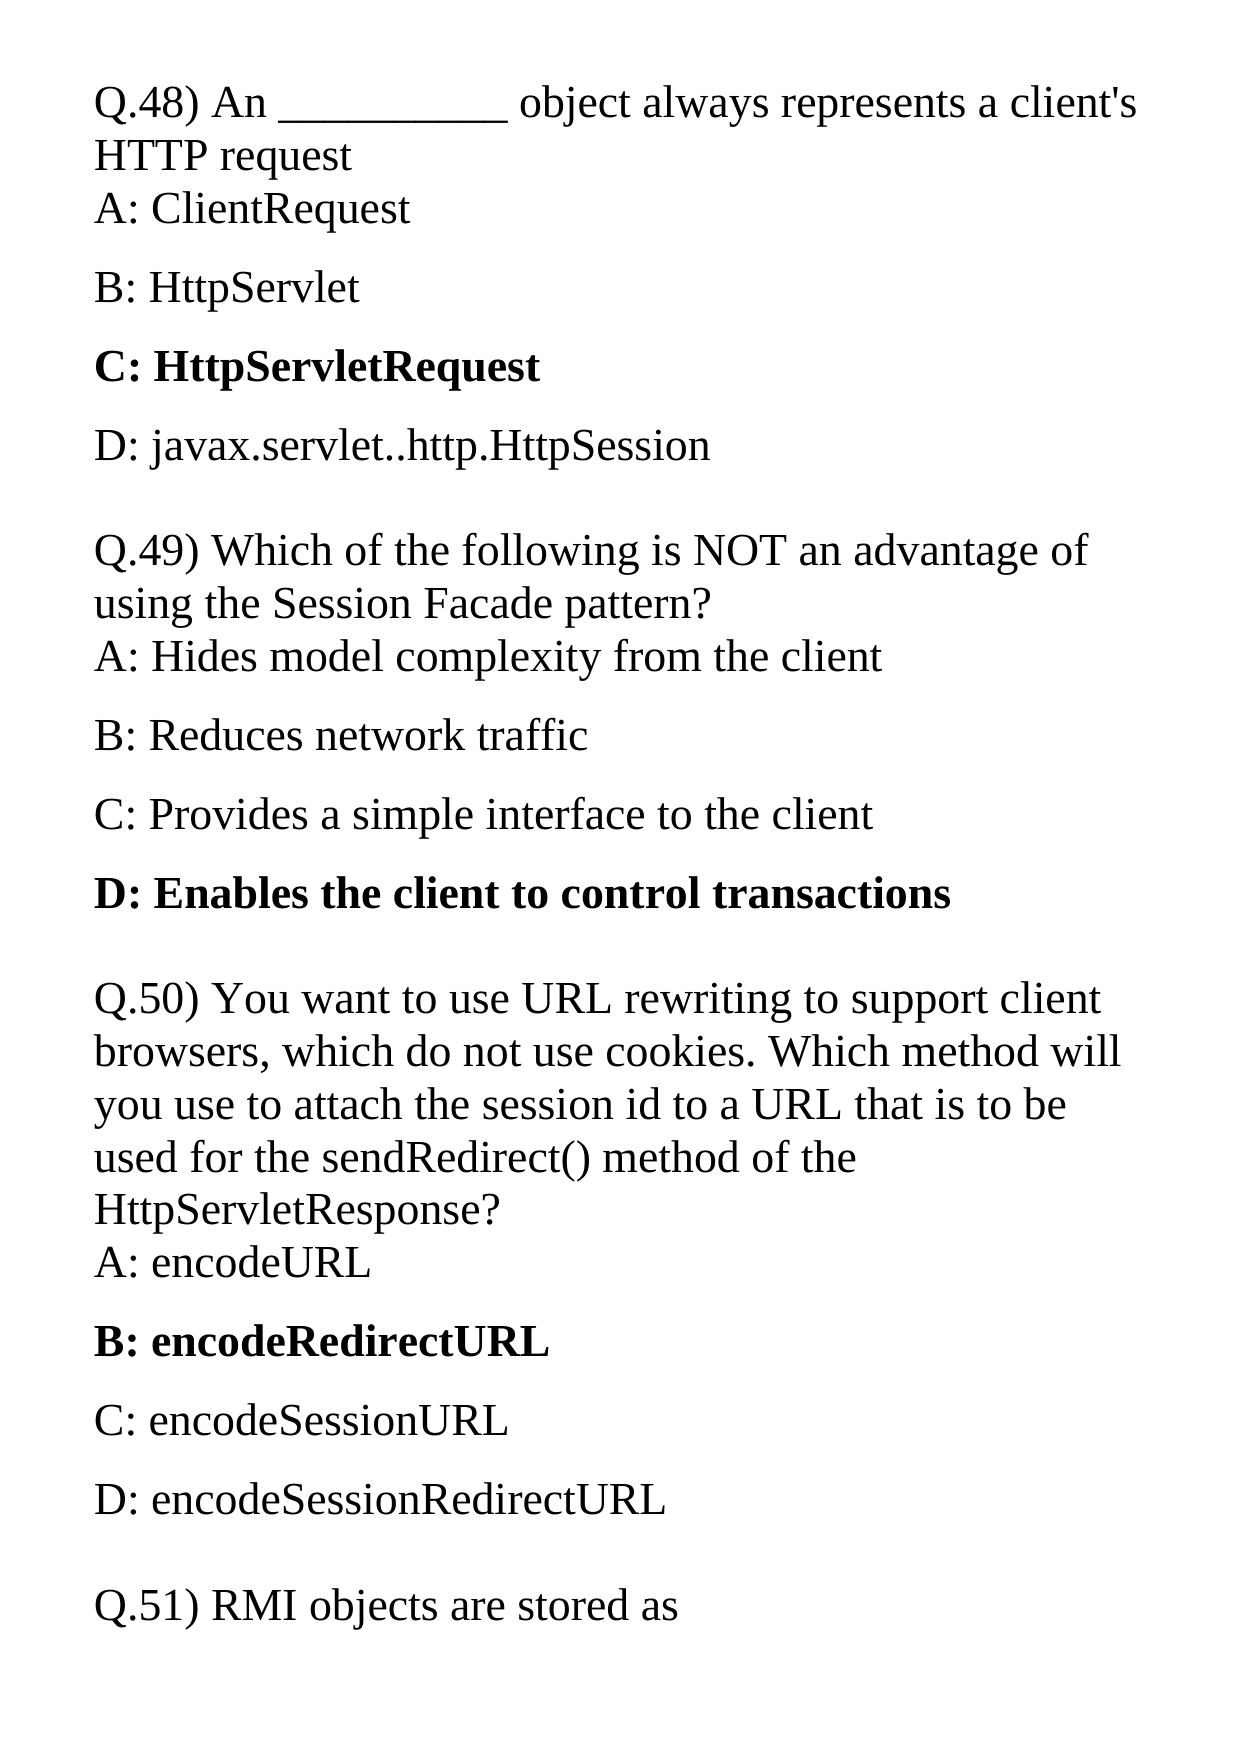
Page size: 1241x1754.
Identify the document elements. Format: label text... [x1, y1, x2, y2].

text C: Provides a simple interface to the client [94, 787, 1153, 839]
text Q.51) RMI objects are stored as [94, 1577, 1153, 1630]
text D: javax.servlet..http.HttpSession [94, 418, 1153, 470]
text Q.48) An __________ object always represents a client's HTTP request [94, 75, 1153, 180]
text Q.49) Which of the following is NOT an advantage of using the Session Facade pattern? [94, 523, 1153, 628]
text D: encodeSessionRedirectURL [94, 1472, 1153, 1524]
text B: Reduces network traffic [94, 707, 1153, 760]
text A: ClientRequest [94, 180, 1153, 233]
text Q.50) You want to use URL rewriting to support client browsers, which do not use cookies. Which method will you use to attach the session id to a URL that is to be used for the sendRedirect() method of the HttpServletResponse? [94, 971, 1153, 1234]
text A: encodeURL [94, 1234, 1153, 1287]
text B: encodeRedirectURL [94, 1314, 1153, 1366]
text C: encodeSessionURL [94, 1393, 1153, 1445]
text C: HttpServletRequest [94, 338, 1153, 391]
text A: Hides model complexity from the client [94, 628, 1153, 681]
text D: Enables the client to control transactions [94, 866, 1153, 918]
text B: HttpServlet [94, 259, 1153, 312]
